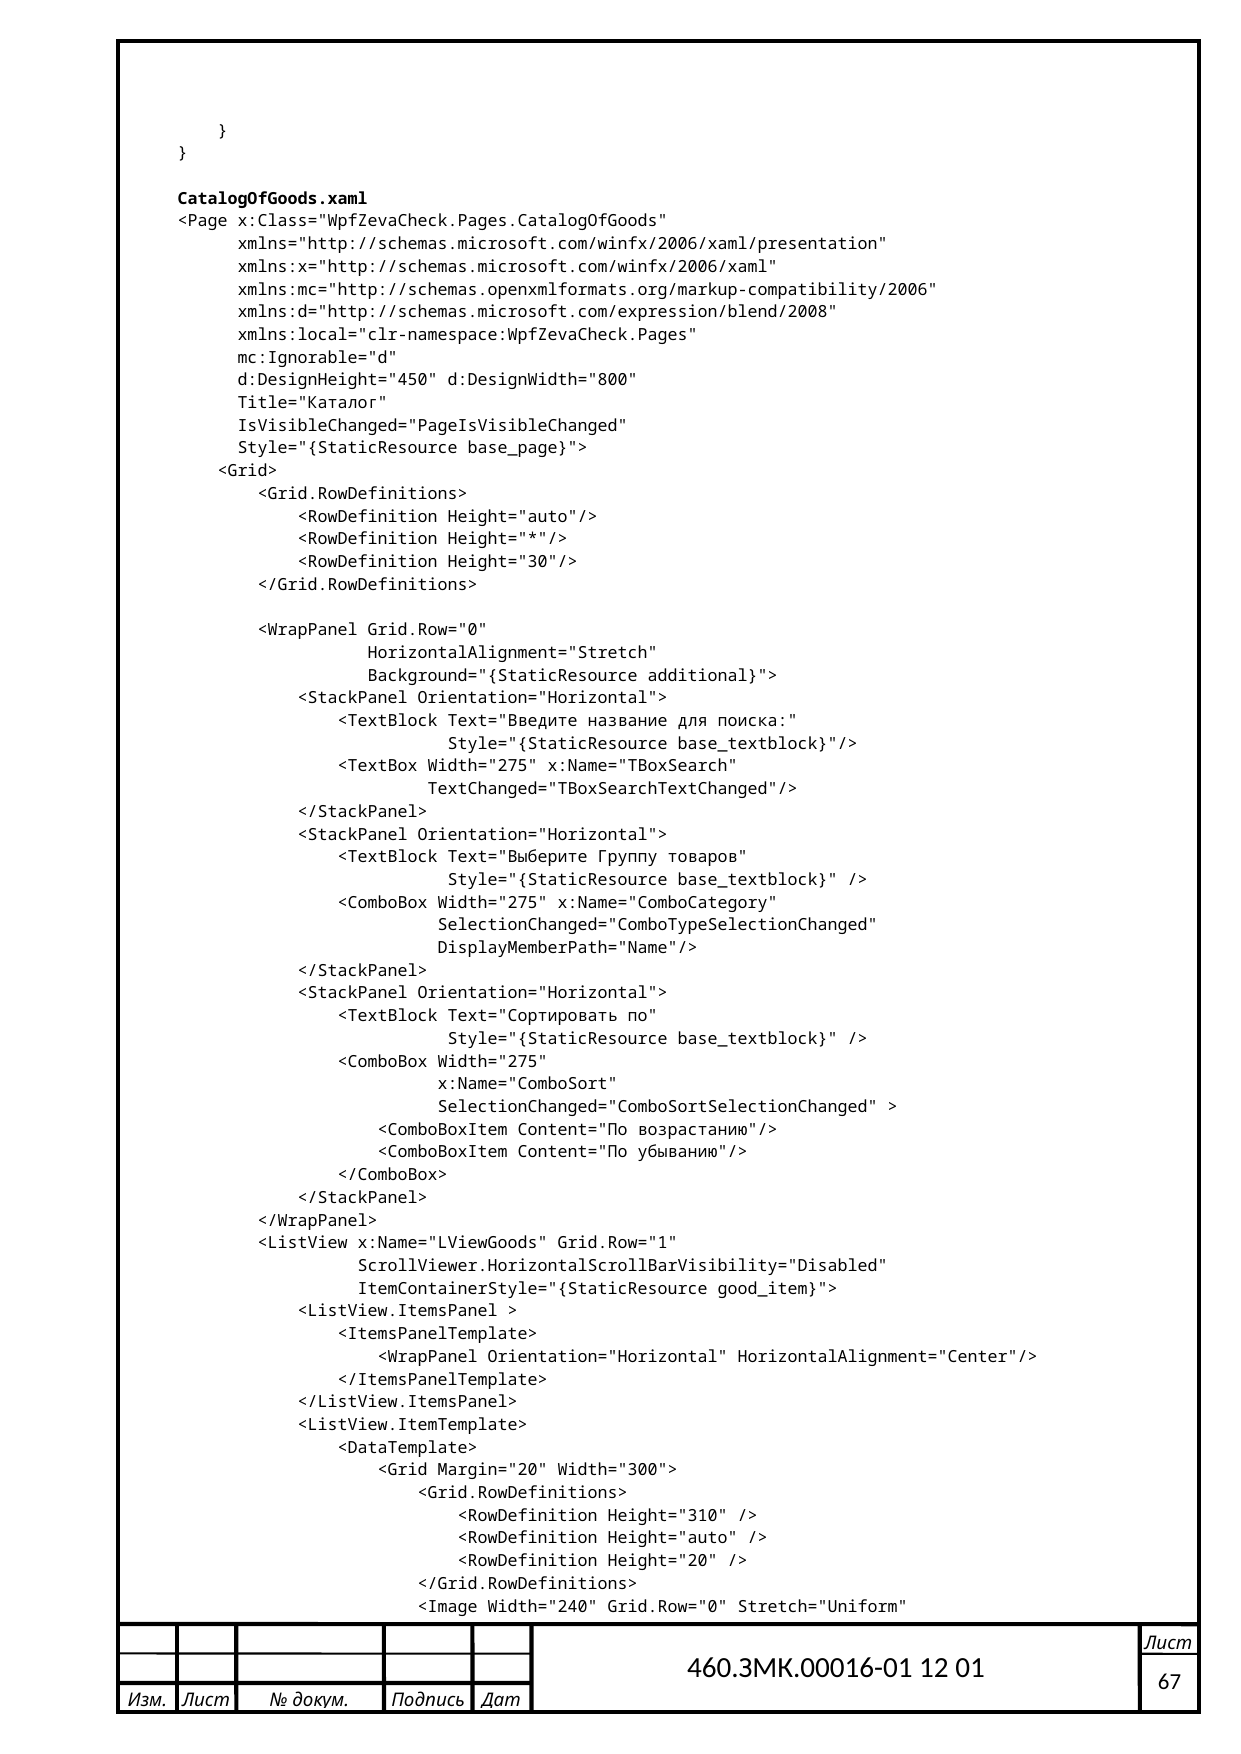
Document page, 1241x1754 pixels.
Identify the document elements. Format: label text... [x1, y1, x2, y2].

text d:DesignHeight="450" d:DesignWidth="800" [177, 368, 1152, 391]
text <ComboBox Width="275" x:Name="ComboCategory" [177, 890, 1152, 913]
text ScrollViewer.HorizontalScrollBarVisibility="Disabled" [177, 1253, 1152, 1276]
text ItemContainerStyle="{StaticResource good_item}"> [177, 1276, 1152, 1299]
text xmlns:local="clr-namespace:WpfZevaCheck.Pages" [177, 322, 1152, 345]
text <ComboBox Width="275" [177, 1049, 1152, 1072]
text </StackPanel> [177, 1185, 1152, 1208]
text <Grid.RowDefinitions> [177, 1481, 1152, 1503]
text <RowDefinition Height="auto"/> [177, 504, 1152, 527]
text <Grid Margin="20" Width="300"> [177, 1458, 1152, 1481]
text mc:Ignorable="d" [177, 345, 1152, 368]
text <RowDefinition Height="30"/> [177, 549, 1152, 572]
text </Grid.RowDefinitions> [177, 1571, 1152, 1594]
text DisplayMemberPath="Name"/> [177, 936, 1152, 958]
text <DataTemplate> [177, 1435, 1152, 1458]
text <Grid.RowDefinitions> [177, 481, 1152, 504]
text Style="{StaticResource base_textblock}"/> [177, 731, 1152, 754]
text </ItemsPanelTemplate> [177, 1367, 1152, 1390]
text <TextBox Width="275" x:Name="TBoxSearch" [177, 754, 1152, 777]
text HorizontalAlignment="Stretch" [177, 640, 1152, 663]
text <RowDefinition Height="310" /> [177, 1503, 1152, 1526]
text <ListView x:Name="LViewGoods" Grid.Row="1" [177, 1231, 1152, 1253]
text <TextBlock Text="Сортировать по" [177, 1004, 1152, 1026]
text <ItemsPanelTemplate> [177, 1322, 1152, 1344]
text <Image Width="240" Grid.Row="0" Stretch="Uniform" [177, 1594, 1152, 1617]
text <RowDefinition Height="*"/> [177, 527, 1152, 549]
text xmlns:mc="http://schemas.openxmlformats.org/markup-compatibility/2006" [177, 277, 1152, 300]
text CatalogOfGoods.xaml [177, 186, 1152, 209]
text xmlns:d="http://schemas.microsoft.com/expression/blend/2008" [177, 300, 1152, 322]
text <ComboBoxItem Content="По убыванию"/> [177, 1140, 1152, 1163]
text SelectionChanged="ComboSortSelectionChanged" > [177, 1094, 1152, 1117]
text Style="{StaticResource base_textblock}" /> [177, 867, 1152, 890]
text <RowDefinition Height="auto" /> [177, 1526, 1152, 1549]
text <Grid> [177, 459, 1152, 481]
text </ListView.ItemsPanel> [177, 1390, 1152, 1412]
text <ListView.ItemsPanel > [177, 1299, 1152, 1322]
text SelectionChanged="ComboTypeSelectionChanged" [177, 913, 1152, 936]
text <StackPanel Orientation="Horizontal"> [177, 981, 1152, 1004]
text <StackPanel Orientation="Horizontal"> [177, 686, 1152, 708]
text </Grid.RowDefinitions> [177, 572, 1152, 595]
text </StackPanel> [177, 799, 1152, 822]
text <WrapPanel Orientation="Horizontal" HorizontalAlignment="Center"/> [177, 1344, 1152, 1367]
text </ComboBox> [177, 1163, 1152, 1185]
text <StackPanel Orientation="Horizontal"> [177, 822, 1152, 845]
text <WrapPanel Grid.Row="0" [177, 618, 1152, 640]
text <RowDefinition Height="20" /> [177, 1549, 1152, 1571]
text Style="{StaticResource base_page}"> [177, 436, 1152, 459]
text xmlns="http://schemas.microsoft.com/winfx/2006/xaml/presentation" [177, 232, 1152, 254]
text Title="Каталог" [177, 391, 1152, 413]
text <ListView.ItemTemplate> [177, 1412, 1152, 1435]
text </StackPanel> [177, 958, 1152, 981]
text } [177, 141, 1152, 163]
text xmlns:x="http://schemas.microsoft.com/winfx/2006/xaml" [177, 254, 1152, 277]
text } [177, 118, 1152, 141]
text <ComboBoxItem Content="По возрастанию"/> [177, 1117, 1152, 1140]
text TextChanged="TBoxSearchTextChanged"/> [177, 777, 1152, 799]
text <TextBlock Text="Выберите Группу товаров" [177, 845, 1152, 867]
text <Page x:Class="WpfZevaCheck.Pages.CatalogOfGoods" [177, 209, 1152, 232]
text Style="{StaticResource base_textblock}" /> [177, 1026, 1152, 1049]
text IsVisibleChanged="PageIsVisibleChanged" [177, 413, 1152, 436]
text <TextBlock Text="Введите название для поиска:" [177, 708, 1152, 731]
text </WrapPanel> [177, 1208, 1152, 1231]
text Background="{StaticResource additional}"> [177, 663, 1152, 686]
text x:Name="ComboSort" [177, 1072, 1152, 1094]
